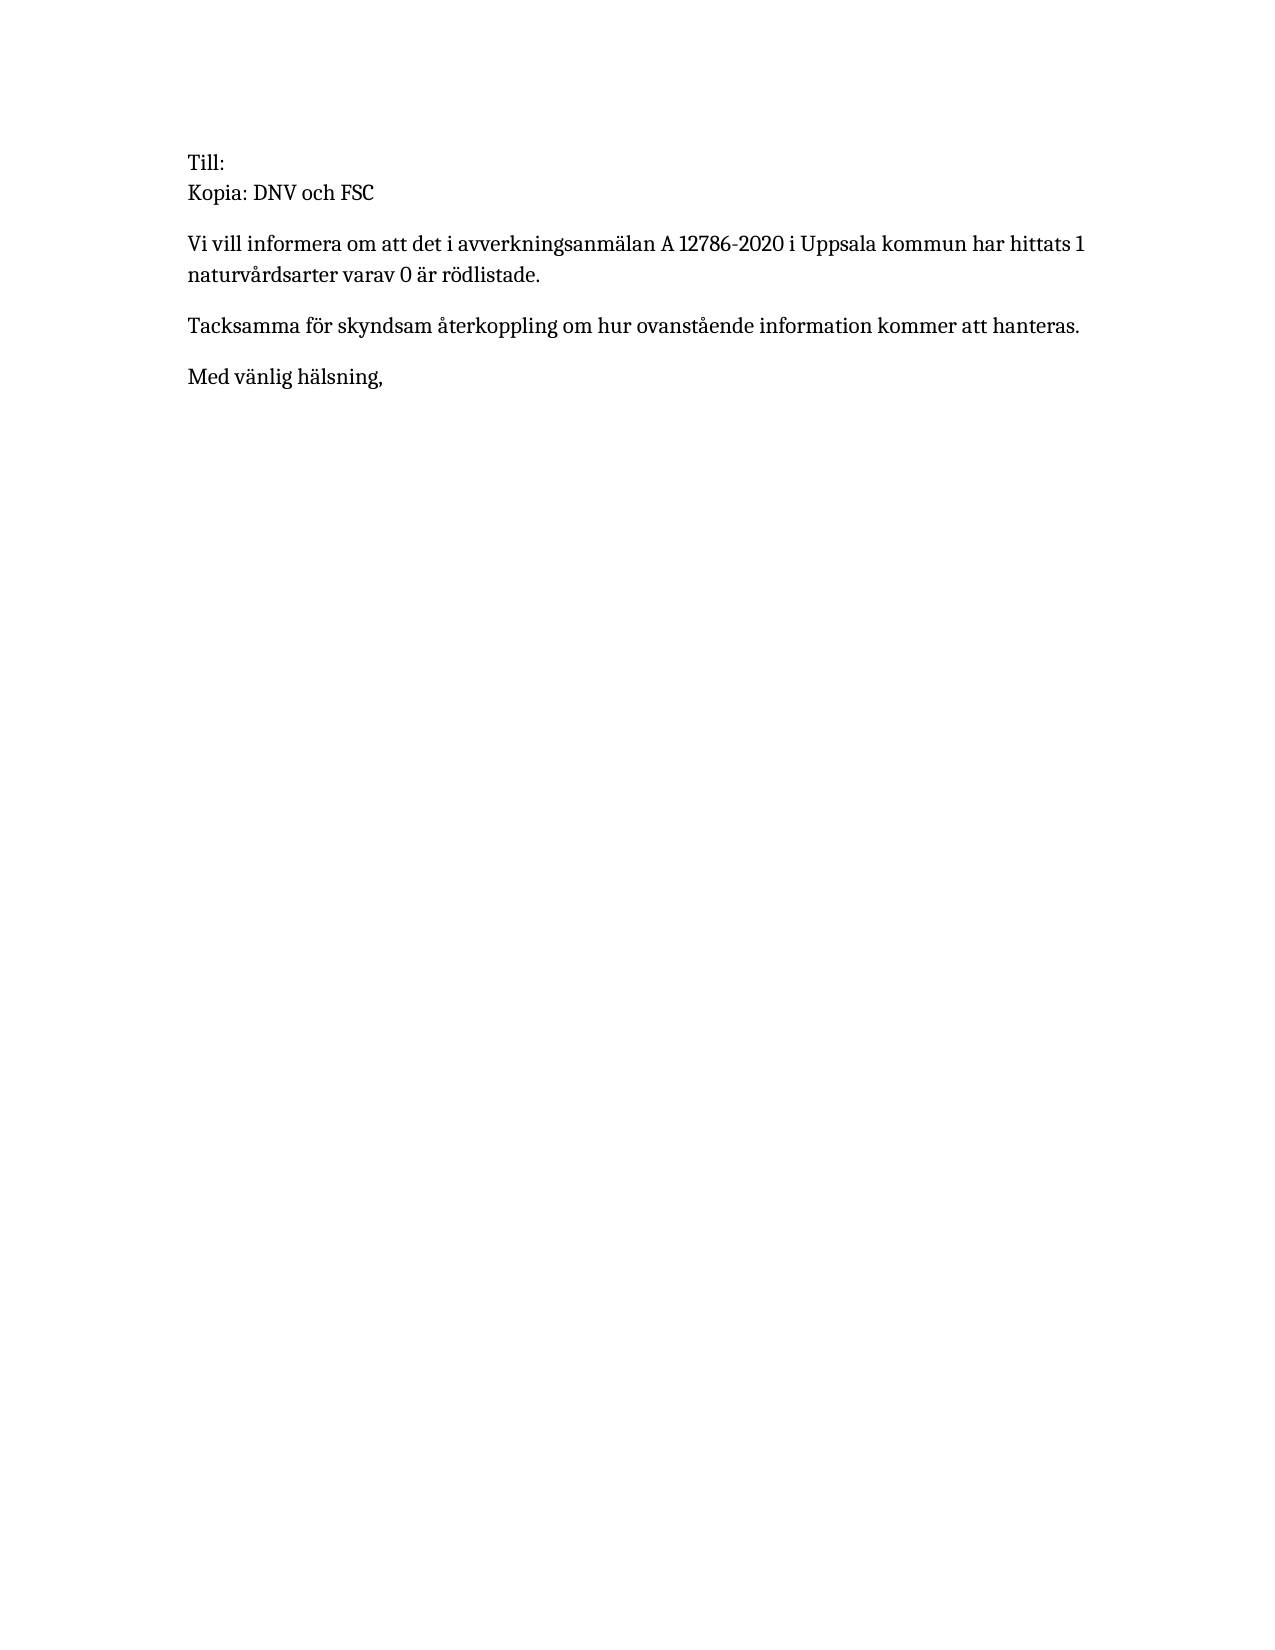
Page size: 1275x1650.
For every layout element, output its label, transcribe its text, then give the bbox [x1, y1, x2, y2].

text Vi vill informera om att det i avverkningsanmälan A 12786-2020 i Uppsala kommun har hittats 1 naturvårdsarter varav 0 är rödlistade. [187, 231, 1087, 288]
text Med vänlig hälsning, [187, 363, 1087, 420]
text Till: Kopia: DNV och FSC [187, 150, 1087, 207]
text Tacksamma för skyndsam återkoppling om hur ovanstående information kommer att hanteras. [187, 312, 1087, 339]
